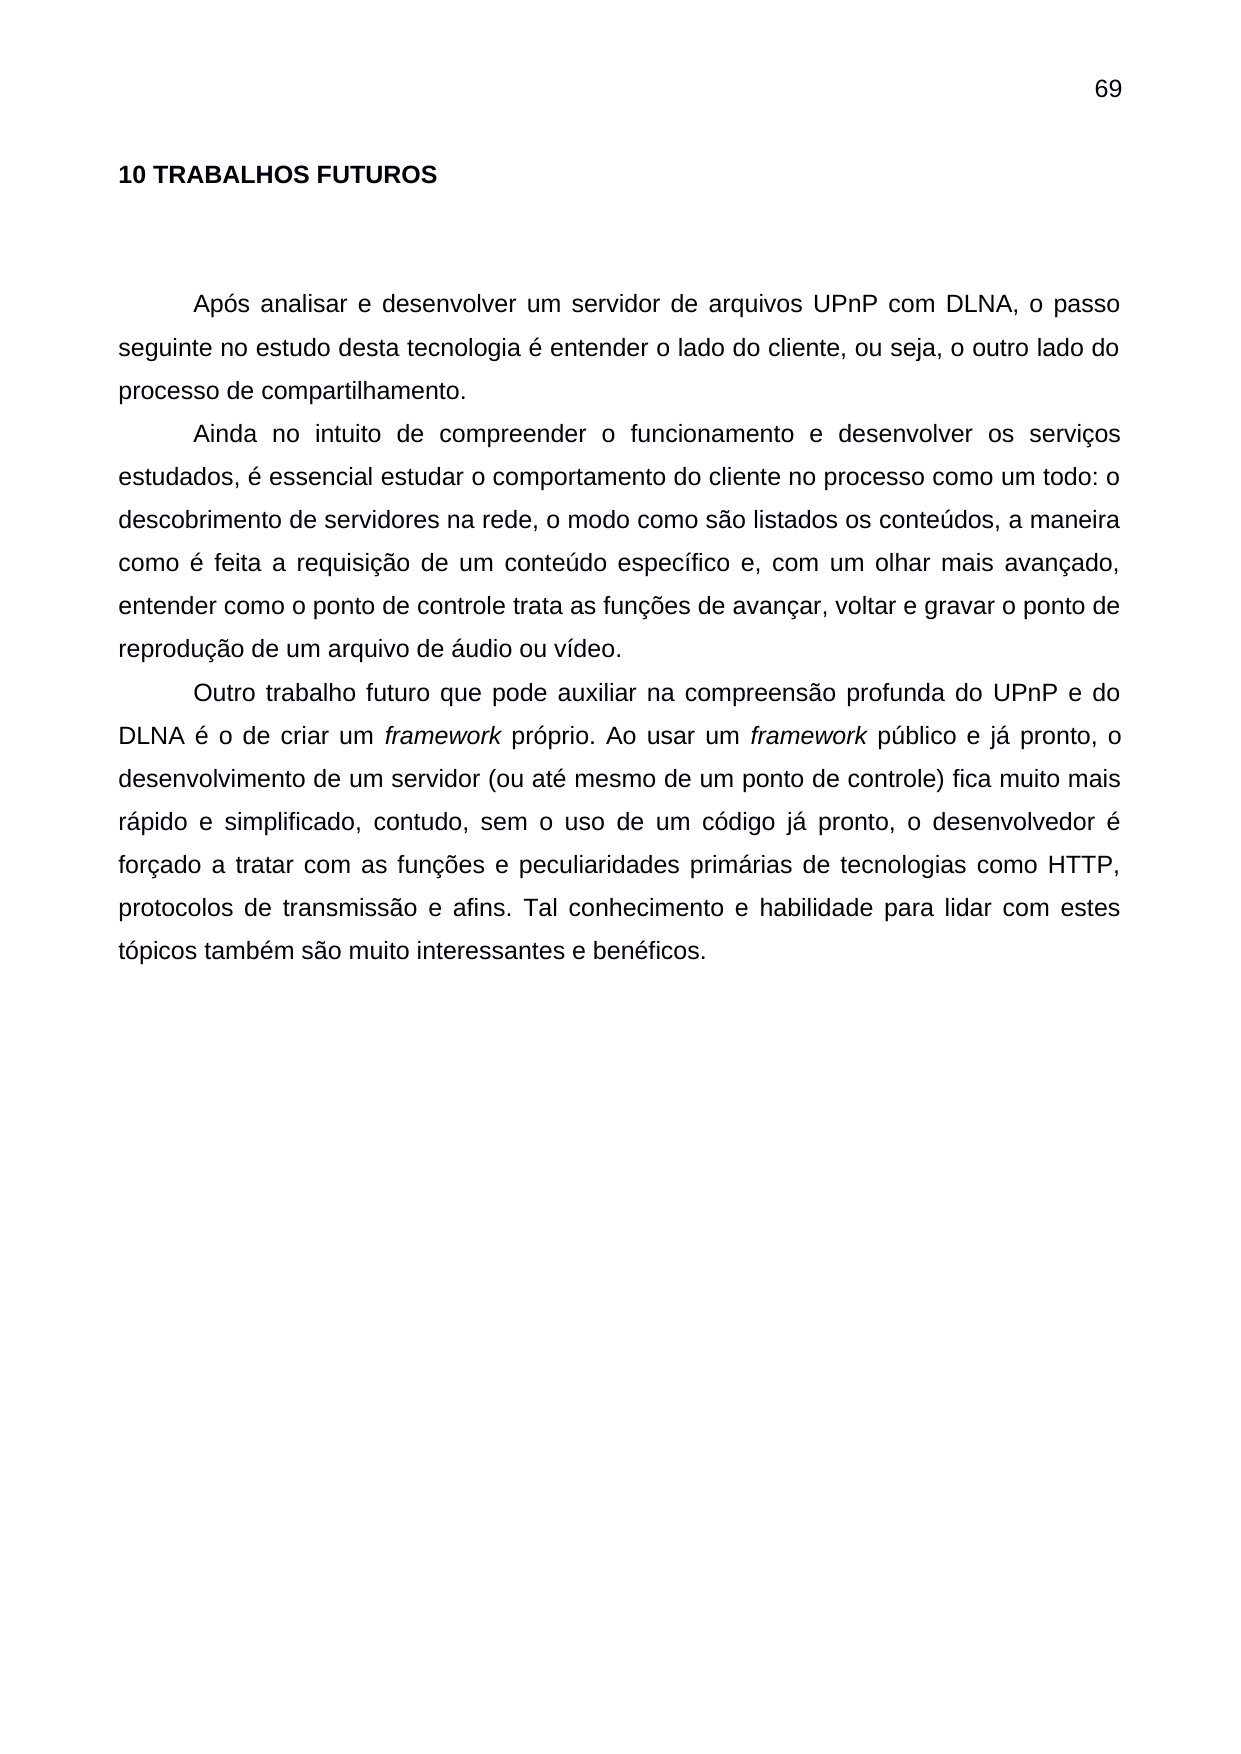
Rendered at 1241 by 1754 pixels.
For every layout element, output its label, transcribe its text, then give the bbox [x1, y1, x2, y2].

text Após analisar e desenvolver um servidor de arquivos UPnP com DLNA, o passo seguinte no estudo desta tecnologia é entender o lado do cliente, ou seja, o outro lado do processo de compartilhamento. [118, 289, 1122, 404]
text Ainda no intuito de compreender o funcionamento e desenvolver os serviços estudados, é essencial estudar o comportamento do cliente no processo como um todo: o descobrimento de servidores na rede, o modo como são listados os conteúdos, a maneira como é feita a requisição de um conteúdo específico e, com um olhar mais avançado, entender como o ponto de controle trata as funções de avançar, voltar e gravar o ponto de reprodução de um arquivo de áudio ou vídeo. [118, 419, 1122, 663]
subtitle 10 TRABALHOS FUTUROS [118, 160, 1122, 189]
text Outro trabalho futuro que pode auxiliar na compreensão profunda do UPnP e do DLNA é o de criar um framework próprio. Ao usar um framework público e já pronto, o desenvolvimento de um servidor (ou até mesmo de um ponto de controle) fica muito mais rápido e simplificado, contudo, sem o uso de um código já pronto, o desenvolvedor é forçado a tratar com as funções e peculiaridades primárias de tecnologias como HTTP, protocolos de transmissão e afins. Tal conhecimento e habilidade para lidar com estes tópicos também são muito interessantes e benéficos. [118, 677, 1122, 965]
